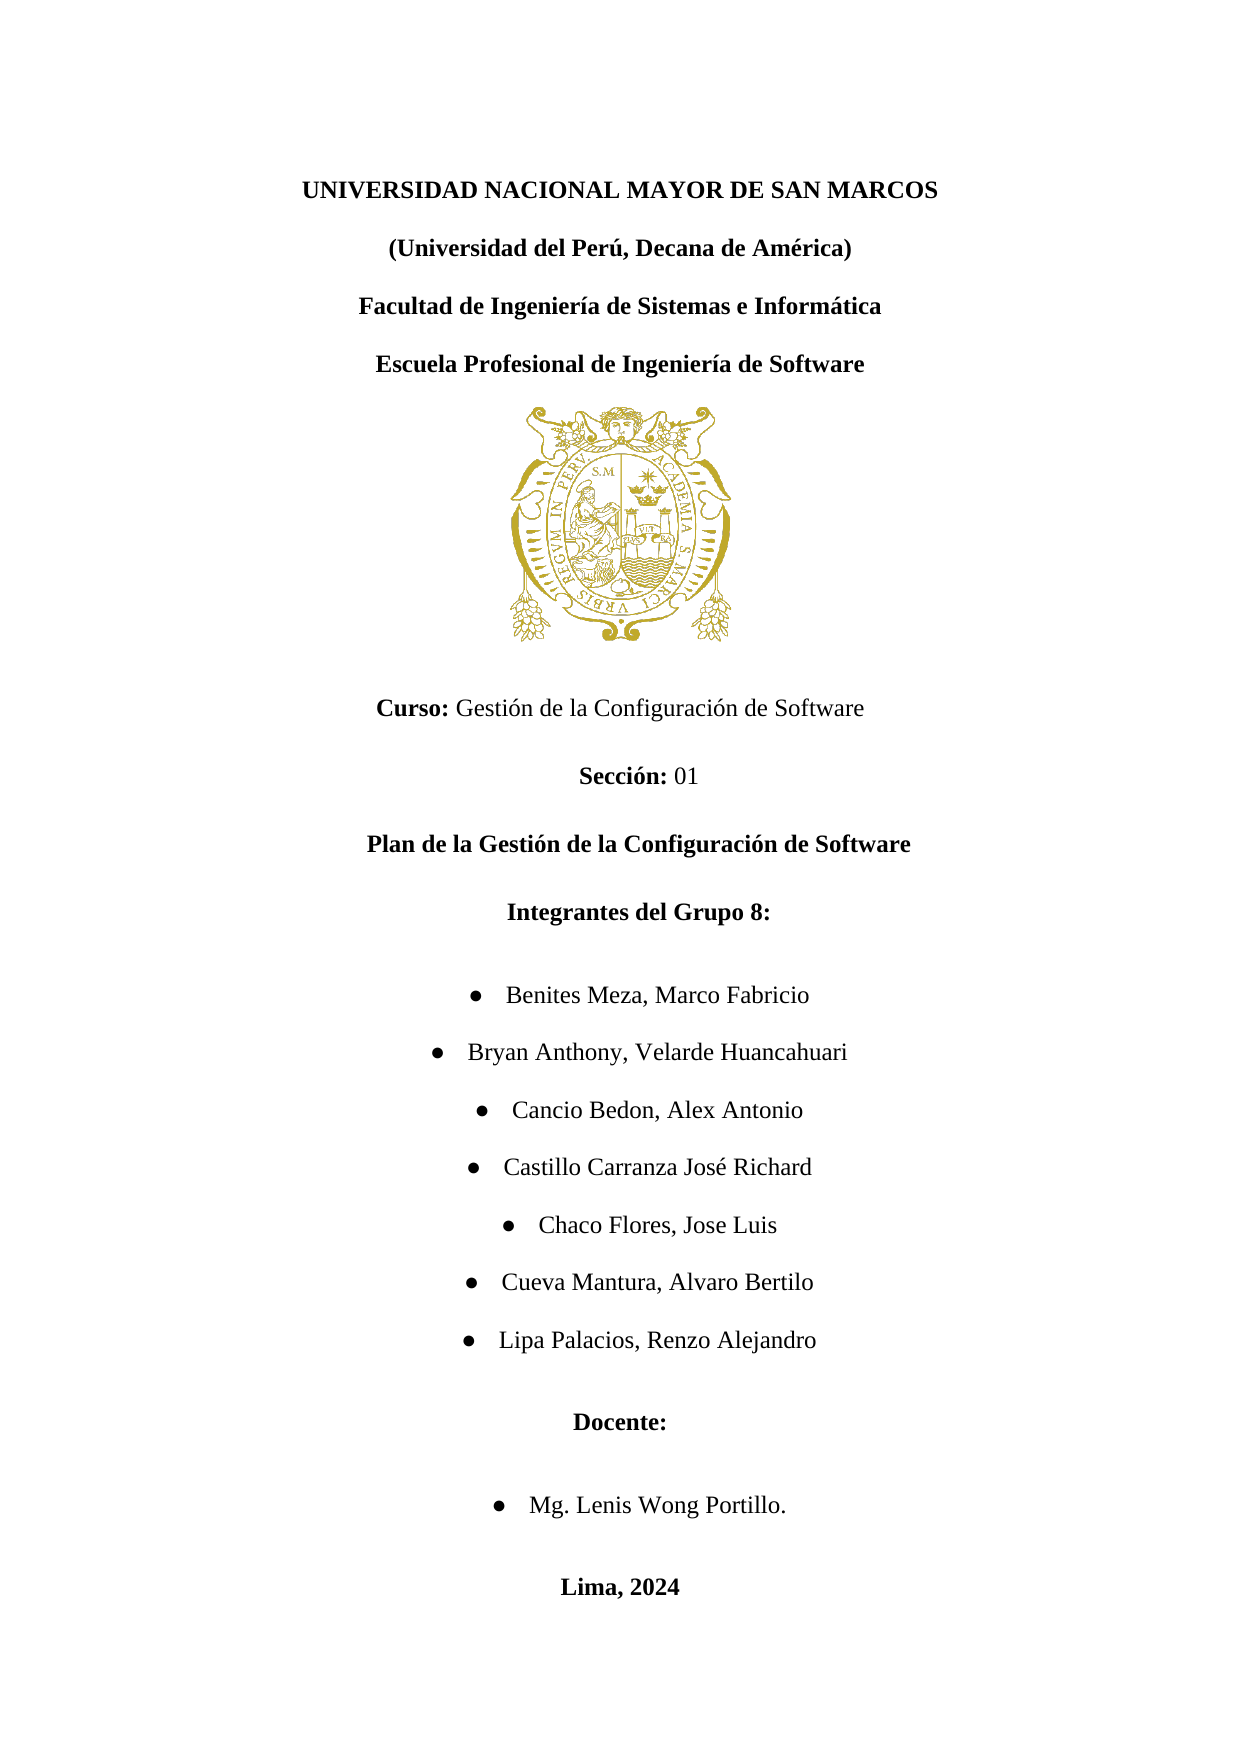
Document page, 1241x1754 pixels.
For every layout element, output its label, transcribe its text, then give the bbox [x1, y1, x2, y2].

list Lipa Palacios, Renzo Alejandro [187, 1325, 1090, 1353]
list Cueva Mantura, Alvaro Bertilo [187, 1267, 1090, 1296]
text Facultad de Ingeniería de Sistemas e Informática [150, 291, 1090, 320]
list Bryan Anthony, Velarde Huancahuari [187, 1037, 1090, 1066]
list Benites Meza, Marco Fabricio [187, 980, 1090, 1008]
text Curso: Gestión de la Configuración de Software [150, 693, 1090, 722]
text Docente: [150, 1407, 1090, 1436]
text Plan de la Gestión de la Configuración de Software [187, 829, 1090, 858]
text UNIVERSIDAD NACIONAL MAYOR DE SAN MARCOS [150, 175, 1090, 204]
text (Universidad del Perú, Decana de América) [150, 233, 1090, 262]
list Mg. Lenis Wong Portillo. [187, 1490, 1090, 1518]
picture [509, 407, 732, 642]
list Chaco Flores, Jose Luis [187, 1210, 1090, 1238]
text Integrantes del Grupo 8: [187, 897, 1090, 926]
text Sección: 01 [187, 761, 1090, 790]
list Castillo Carranza José Richard [187, 1152, 1090, 1181]
text Lima, 2024 [150, 1572, 1090, 1601]
text Escuela Profesional de Ingeniería de Software [150, 349, 1090, 378]
list Cancio Bedon, Alex Antonio [187, 1095, 1090, 1123]
